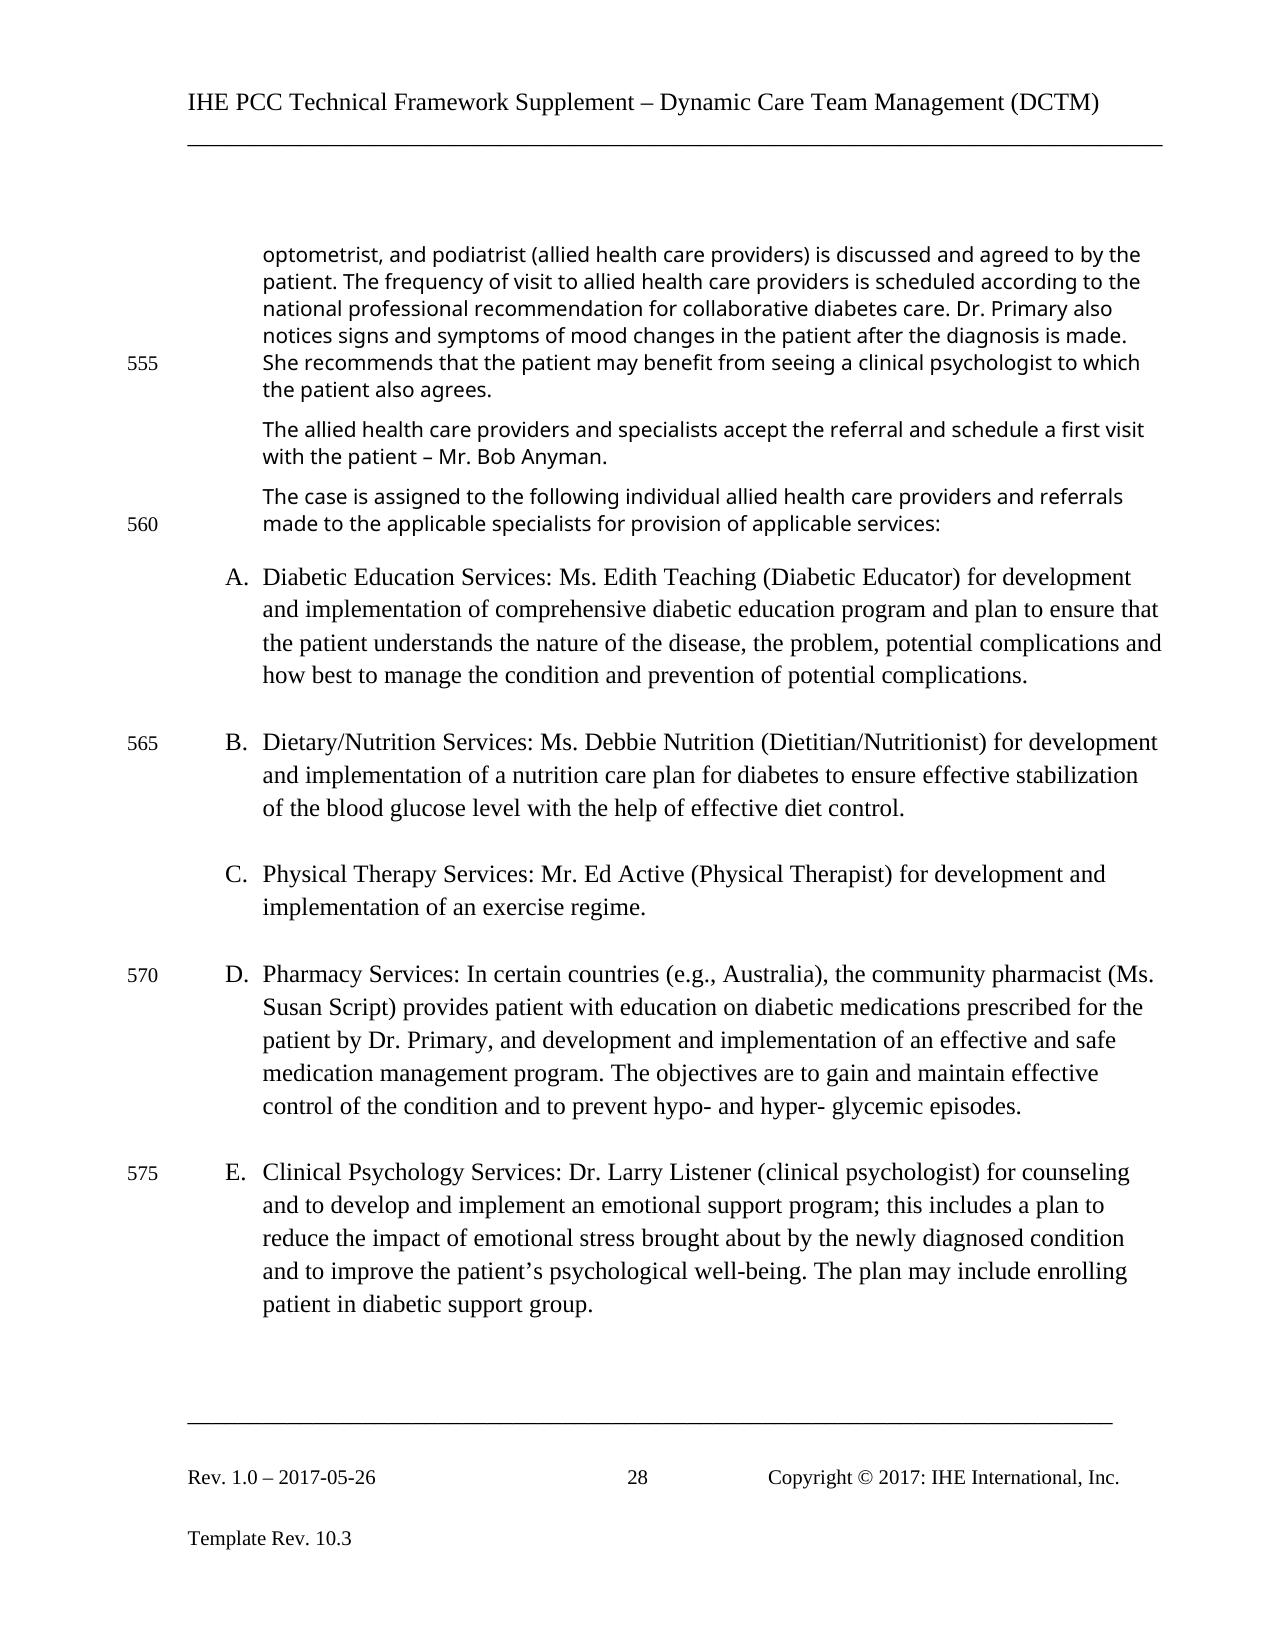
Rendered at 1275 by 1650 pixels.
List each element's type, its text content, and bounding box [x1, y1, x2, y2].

text The allied health care providers and specialists accept the referral and schedule a first visit with the patient – Mr. Bob Anyman. [262, 416, 1162, 470]
list Physical Therapy Services: Mr. Ed Active (Physical Therapist) for development and implementation of an exercise regime. [225, 859, 1162, 921]
list Pharmacy Services: In certain countries (e.g., Australia), the community pharmacist (Ms. Susan Script) provides patient with education on diabetic medications prescribed for the patient by Dr. Primary, and development and implementation of an effective and safe medication management program. The objectives are to gain and maintain effective control of the condition and to prevent hypo- and hyper- glycemic episodes. [225, 959, 1162, 1119]
list Dietary/Nutrition Services: Ms. Debbie Nutrition (Dietitian/Nutritionist) for development and implementation of a nutrition care plan for diabetes to ensure effective stabilization of the blood glucose level with the help of effective diet control. [225, 727, 1162, 822]
list Clinical Psychology Services: Dr. Larry Listener (clinical psychologist) for counseling and to develop and implement an emotional support program; this includes a plan to reduce the impact of emotional stress brought about by the newly diagnosed condition and to improve the patient’s psychological well-being. The plan may include enrolling patient in diabetic support group. [225, 1157, 1162, 1318]
list Diabetic Education Services: Ms. Edith Teaching (Diabetic Educator) for development and implementation of comprehensive diabetic education program and plan to ensure that the patient understands the nature of the disease, the problem, potential complications and how best to manage the condition and prevention of potential complications. [225, 562, 1162, 689]
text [262, 241, 1162, 403]
text The case is assigned to the following individual allied health care providers and referrals made to the applicable specialists for provision of applicable services: [262, 482, 1162, 537]
